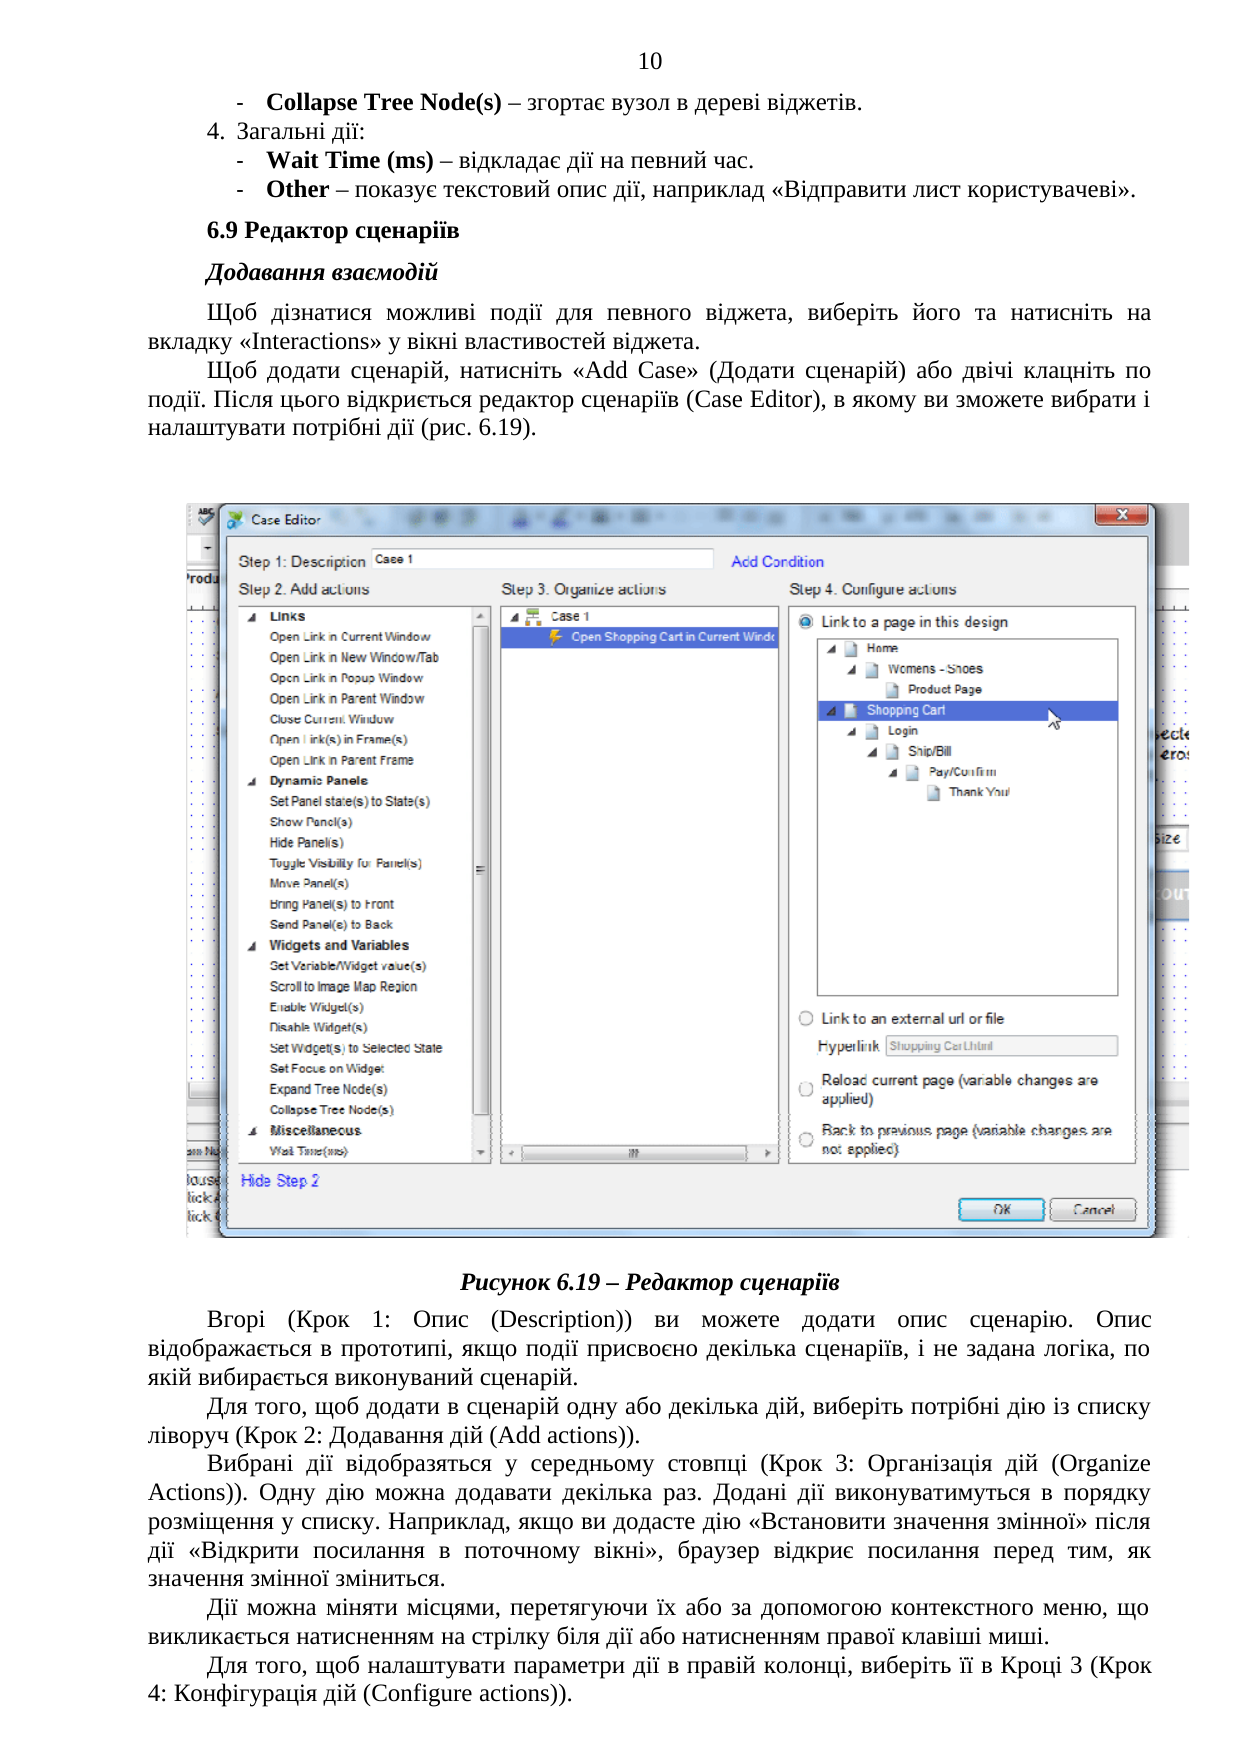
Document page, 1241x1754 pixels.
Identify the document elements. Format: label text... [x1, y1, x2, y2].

list Загальні дії: [207, 116, 1163, 145]
text Вибрані дії відобразяться у середньому стовпці (Крок 3: Організація дій (Organize Actions)). Одну дію можна додавати декілька раз. Додані дії виконуватимуться в порядку розміщення у списку. Наприклад, якщо ви додасте дію «Встановити значення змінної» після дії «Відкрити посилання в поточному вікні», браузер відкриє посилання перед тим, як значення змінної зміниться. [148, 1448, 1152, 1592]
picture [186, 503, 1190, 1238]
subtitle Додавання взаємодій [207, 257, 1163, 285]
list Wait Time (ms) – відкладає дії на певний час. [236, 145, 1163, 174]
list Other – показує текстовий опис дії, наприклад «Відправити лист користувачеві». [236, 174, 1163, 202]
subtitle Редактор сценаріїв [207, 215, 1163, 244]
list Collapse Tree Node(s) – згортає вузол в дереві віджетів. [236, 87, 1163, 116]
text Дії можна міняти місцями, перетягуючи їх або за допомогою контекстного меню, що викликається натисненням на стрілку біля дії або натисненням правої клавіші миші. [148, 1592, 1151, 1650]
subtitle Рисунок 6.19 – Редактор сценаріїв [460, 1267, 1163, 1296]
text Вгорі (Крок 1: Опис (Description)) ви можете додати опис сценарію. Опис відображається в прототипі, якщо події присвоєно декілька сценаріїв, і не задана логіка, по якій вибирається виконуваний сценарій. [148, 1304, 1152, 1391]
text Для того, щоб налаштувати параметри дії в правій колонці, виберіть її в Кроці 3 (Крок 4: Конфігурація дій (Configure actions)). [148, 1650, 1152, 1707]
text Для того, щоб додати в сценарій одну або декілька дій, виберіть потрібні дію із списку ліворуч (Крок 2: Додавання дій (Add actions)). [148, 1391, 1152, 1448]
text Щоб додати сценарій, натисніть «Add Case» (Додати сценарій) або двічі клацніть по події. Після цього відкриється редактор сценаріїв (Case Editor), в якому ви зможете вибрати і налаштувати потрібні дії (рис. 6.19). [148, 355, 1152, 441]
text Щоб дізнатися можливі події для певного віджета, виберіть його та натисніть на вкладку «Interactions» у вікні властивостей віджета. [148, 297, 1152, 355]
